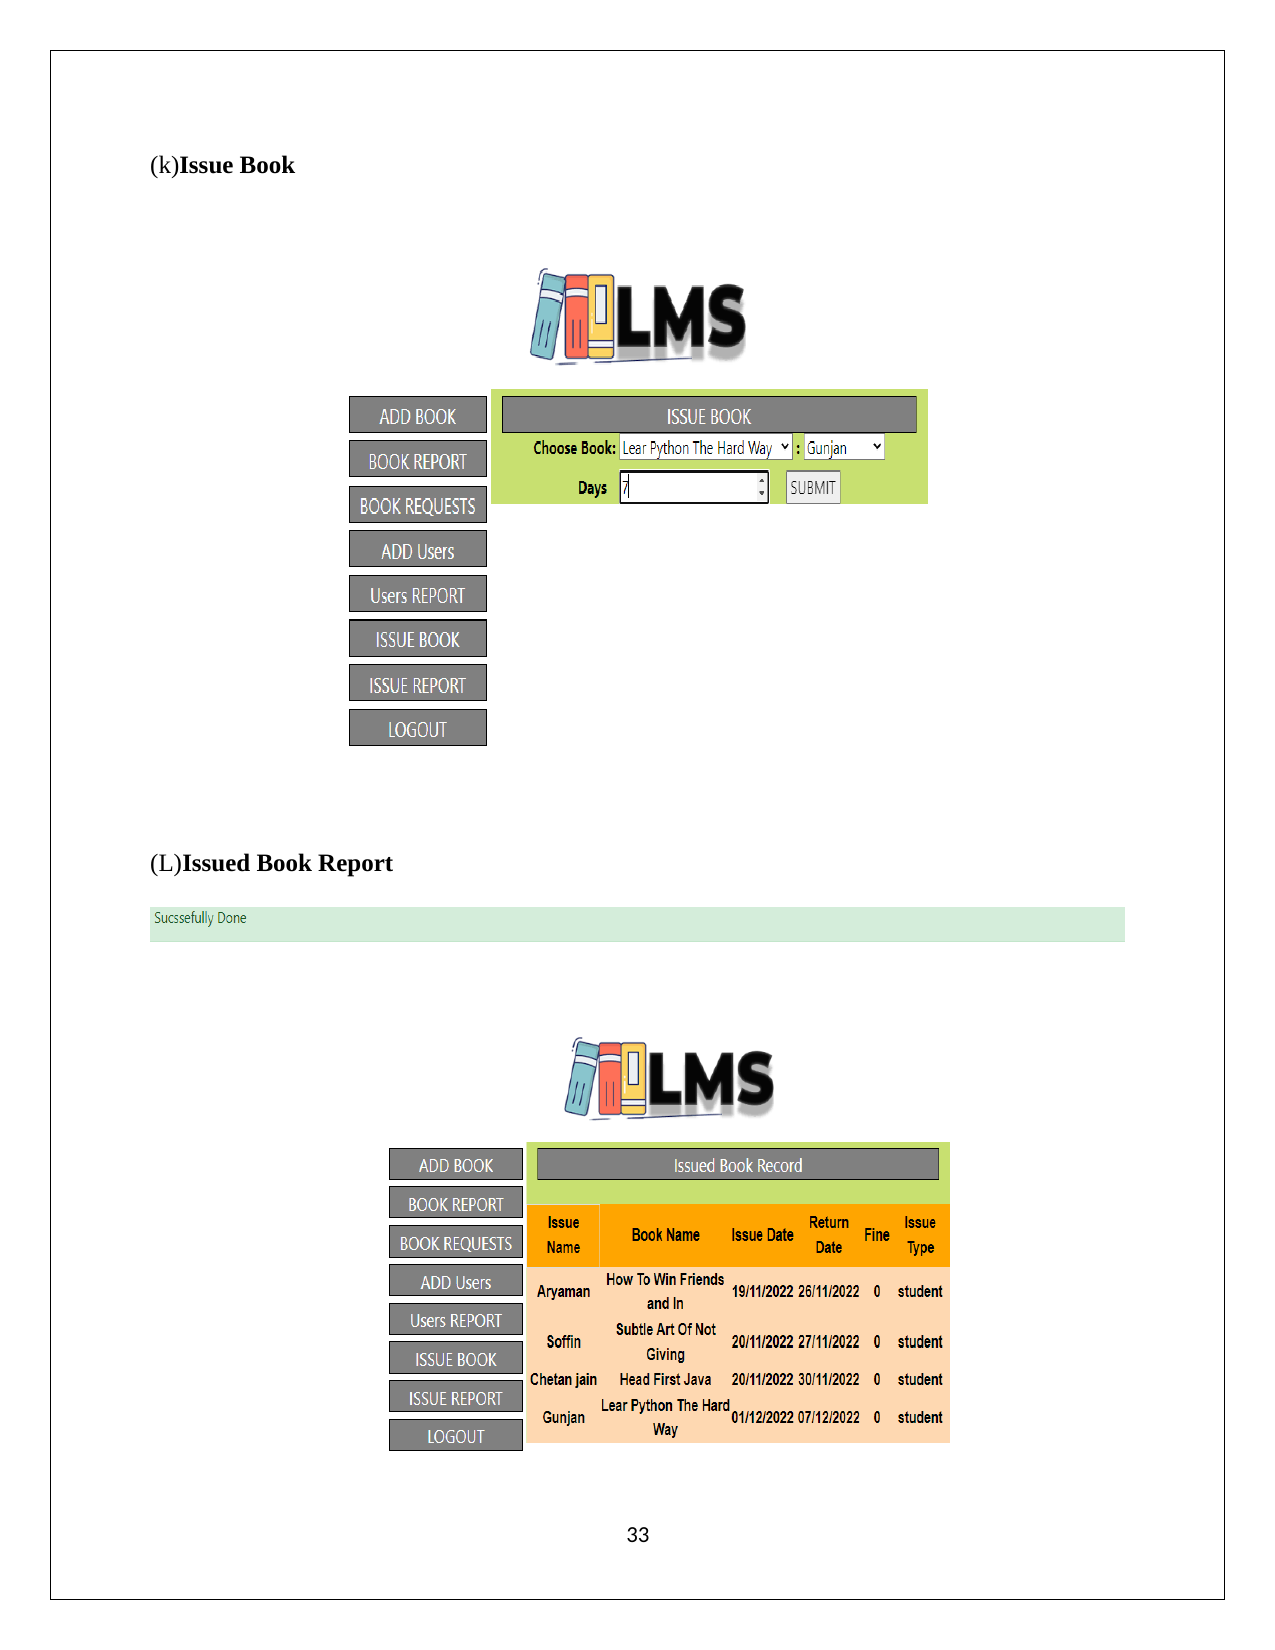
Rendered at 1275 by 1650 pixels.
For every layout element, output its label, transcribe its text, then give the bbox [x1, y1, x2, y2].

text (k)Issue Book [150, 150, 1125, 179]
text (L)Issued Book Report [150, 848, 1125, 876]
picture [150, 907, 1125, 1457]
picture [150, 209, 1125, 755]
